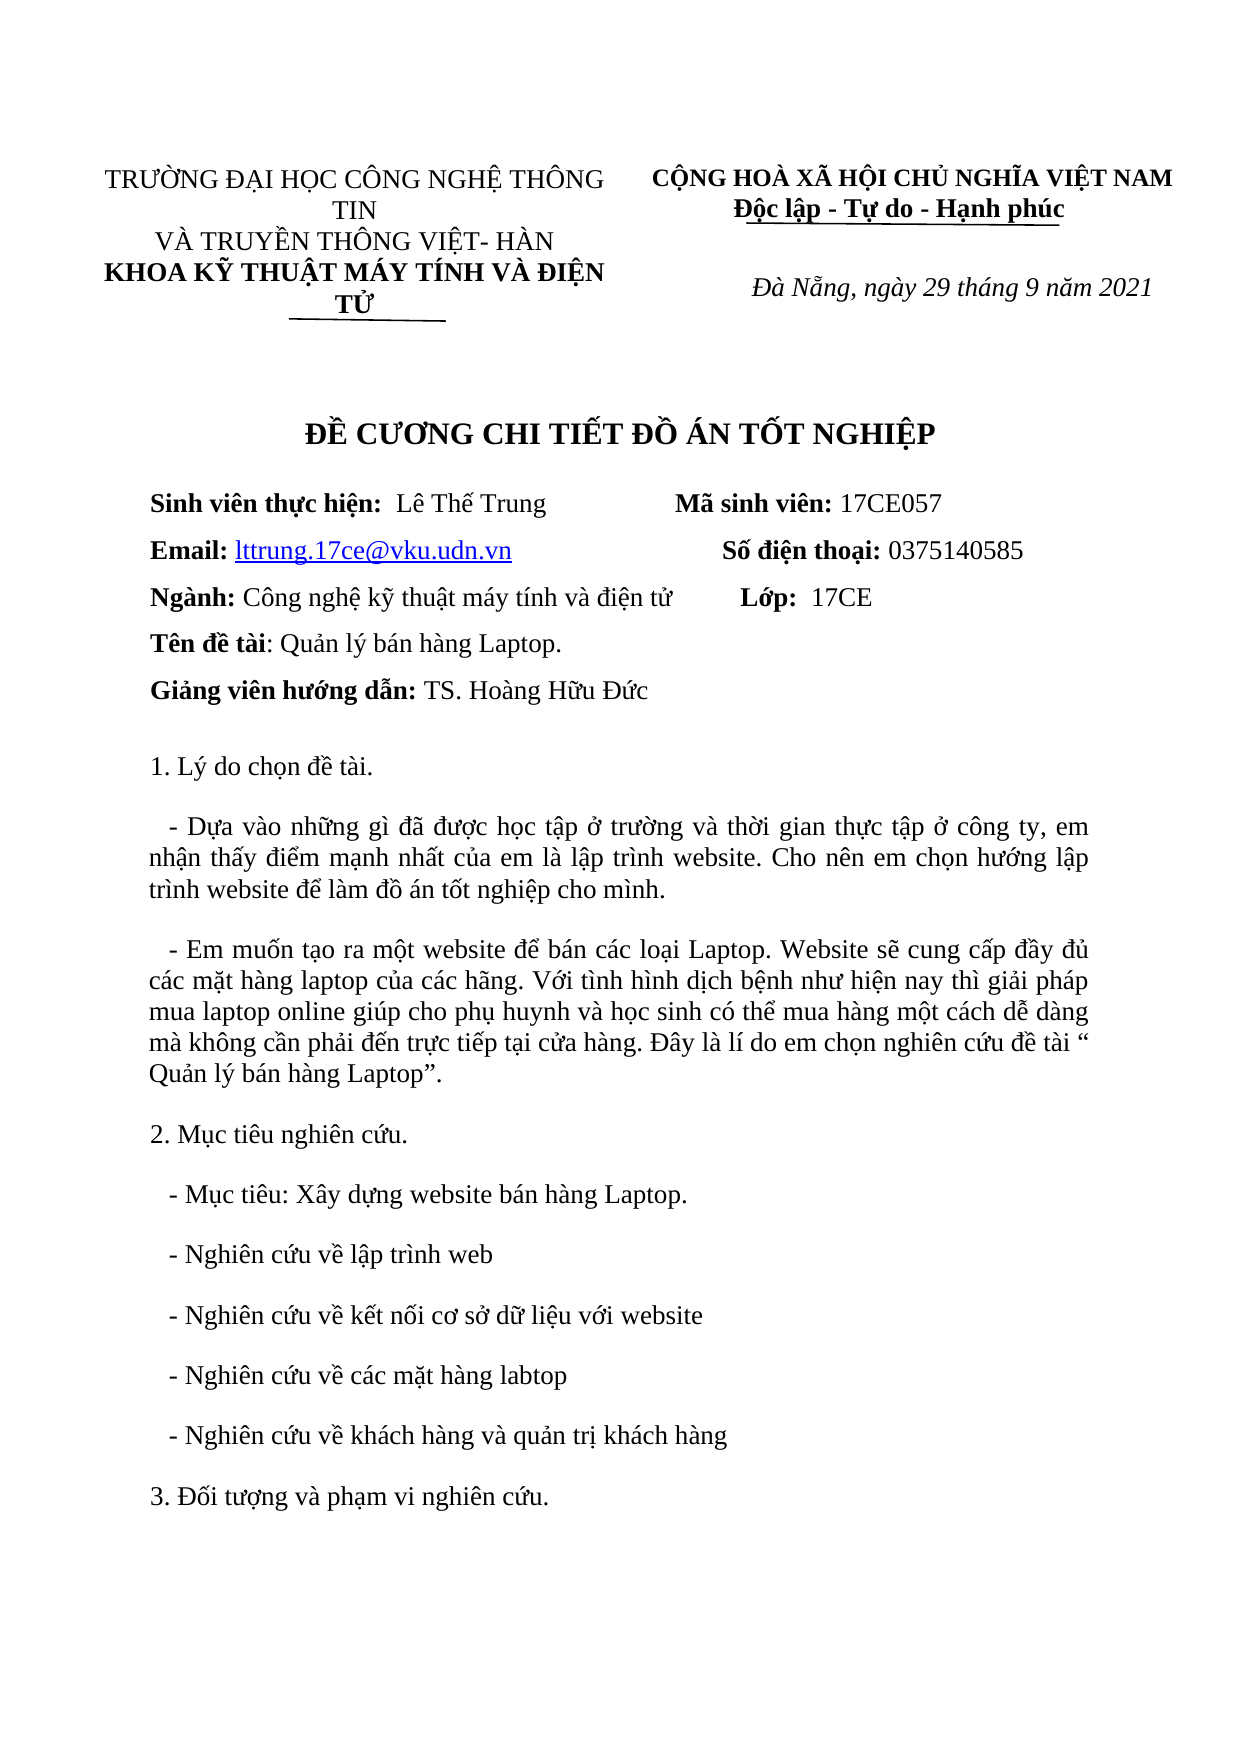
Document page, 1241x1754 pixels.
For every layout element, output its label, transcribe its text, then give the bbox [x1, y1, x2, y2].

text 1. Lý do chọn đề tài. [148, 750, 1090, 781]
text Email: lttrung.17ce@vku.udn.vn Số điện thoại: 0375140585 [150, 534, 1090, 565]
text 2. Mục tiêu nghiên cứu. [150, 1118, 1090, 1149]
text - Mục tiêu: Xây dựng website bán hàng Laptop. [148, 1178, 1090, 1209]
text Giảng viên hướng dẫn: TS. Hoàng Hữu Đức [150, 674, 1090, 705]
text 3. Đối tượng và phạm vi nghiên cứu. [148, 1480, 1090, 1511]
text - Dựa vào những gì đã được học tập ở trường và thời gian thực tập ở công ty, em nhận thấy điểm mạnh nhất của em là lập trình website. Cho nên em chọn hướng lập trình website để làm đồ án tốt nghiệp cho mình. [148, 810, 1090, 904]
text Tên đề tài: Quản lý bán hàng Laptop. [150, 628, 1090, 659]
text - Nghiên cứu về lập trình web [148, 1238, 1090, 1270]
text - Nghiên cứu về khách hàng và quản trị khách hàng [148, 1419, 1090, 1451]
text Ngành: Công nghệ kỹ thuật máy tính và điện tử Lớp: 17CE [150, 581, 1090, 612]
text - Nghiên cứu về kết nối cơ sở dữ liệu với website [148, 1299, 1090, 1330]
text - Em muốn tạo ra một website để bán các loại Laptop. Website sẽ cung cấp đầy đủ các mặt hàng laptop của các hãng. Với tình hình dịch bệnh như hiện nay thì giải pháp mua laptop online giúp cho phụ huynh và học sinh có thể mua hàng một cách dễ dàng mà không cần phải đến trực tiếp tại cửa hàng. Đây là lí do em chọn nghiên cứu đề tài “ Quản lý bán hàng Laptop”. [148, 933, 1090, 1089]
text ĐỀ CƯƠNG CHI TIẾT ĐỒ ÁN TỐT NGHIỆP [150, 415, 1090, 451]
text Sinh viên thực hiện: Lê Thế Trung Mã sinh viên: 17CE057 [150, 488, 1090, 519]
table_header CỘNG HOÀ XÃ HỘI CHỦ NGHĨA VIỆT NAM Độc lập - Tự do - Hạnh phúc Đà Nẵng, ngày 29 tháng 9 năm 2021 [633, 163, 1164, 367]
text - Nghiên cứu về các mặt hàng labtop [148, 1359, 1090, 1390]
table_header TRƯỜNG ĐẠI HỌC CÔNG NGHỆ THÔNG TIN VÀ TRUYỀN THÔNG VIỆT- HÀN KHOA KỸ THUẬT MÁY TÍNH VÀ ĐIỆN TỬ [76, 163, 633, 367]
